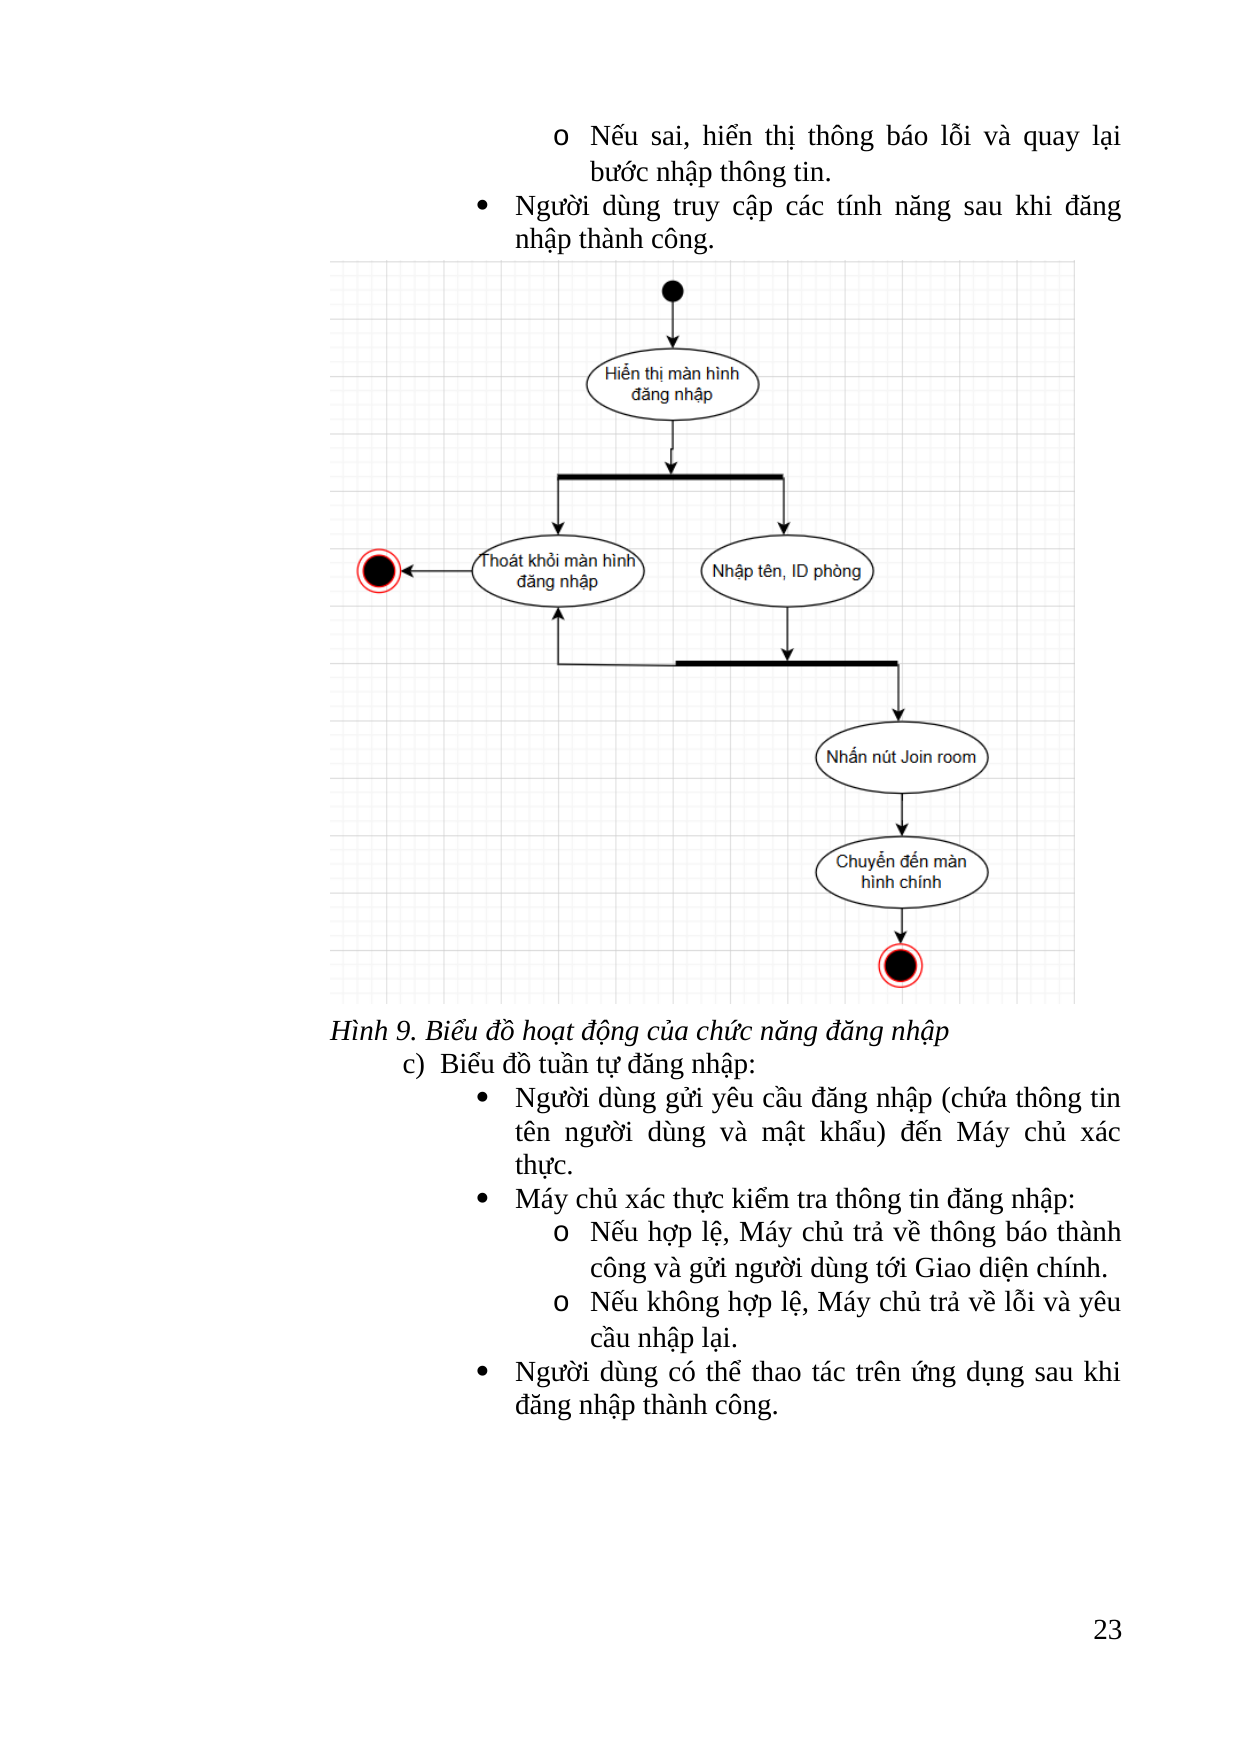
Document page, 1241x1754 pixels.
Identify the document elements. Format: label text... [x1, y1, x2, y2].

list Người dùng có thể thao tác trên ứng dụng sau khi đăng nhập thành công. [477, 1354, 1122, 1421]
list Nếu hợp lệ, Máy chủ trả về thông báo thành công và gửi người dùng tới Giao diện chính. [552, 1214, 1122, 1284]
list Biểu đồ tuần tự đăng nhập: [402, 356, 1122, 1080]
list Nếu sai, hiển thị thông báo lỗi và quay lại bước nhập thông tin. [552, 118, 1122, 188]
list Nếu không hợp lệ, Máy chủ trả về lỗi và yêu cầu nhập lại. [552, 1284, 1122, 1354]
picture [330, 260, 1075, 1004]
list Người dùng truy cập các tính năng sau khi đăng nhập thành công. [477, 188, 1122, 255]
list Máy chủ xác thực kiểm tra thông tin đăng nhập: [477, 1181, 1122, 1214]
list Người dùng gửi yêu cầu đăng nhập (chứa thông tin tên người dùng và mật khẩu) đến Máy chủ xác thực. [477, 1080, 1122, 1181]
